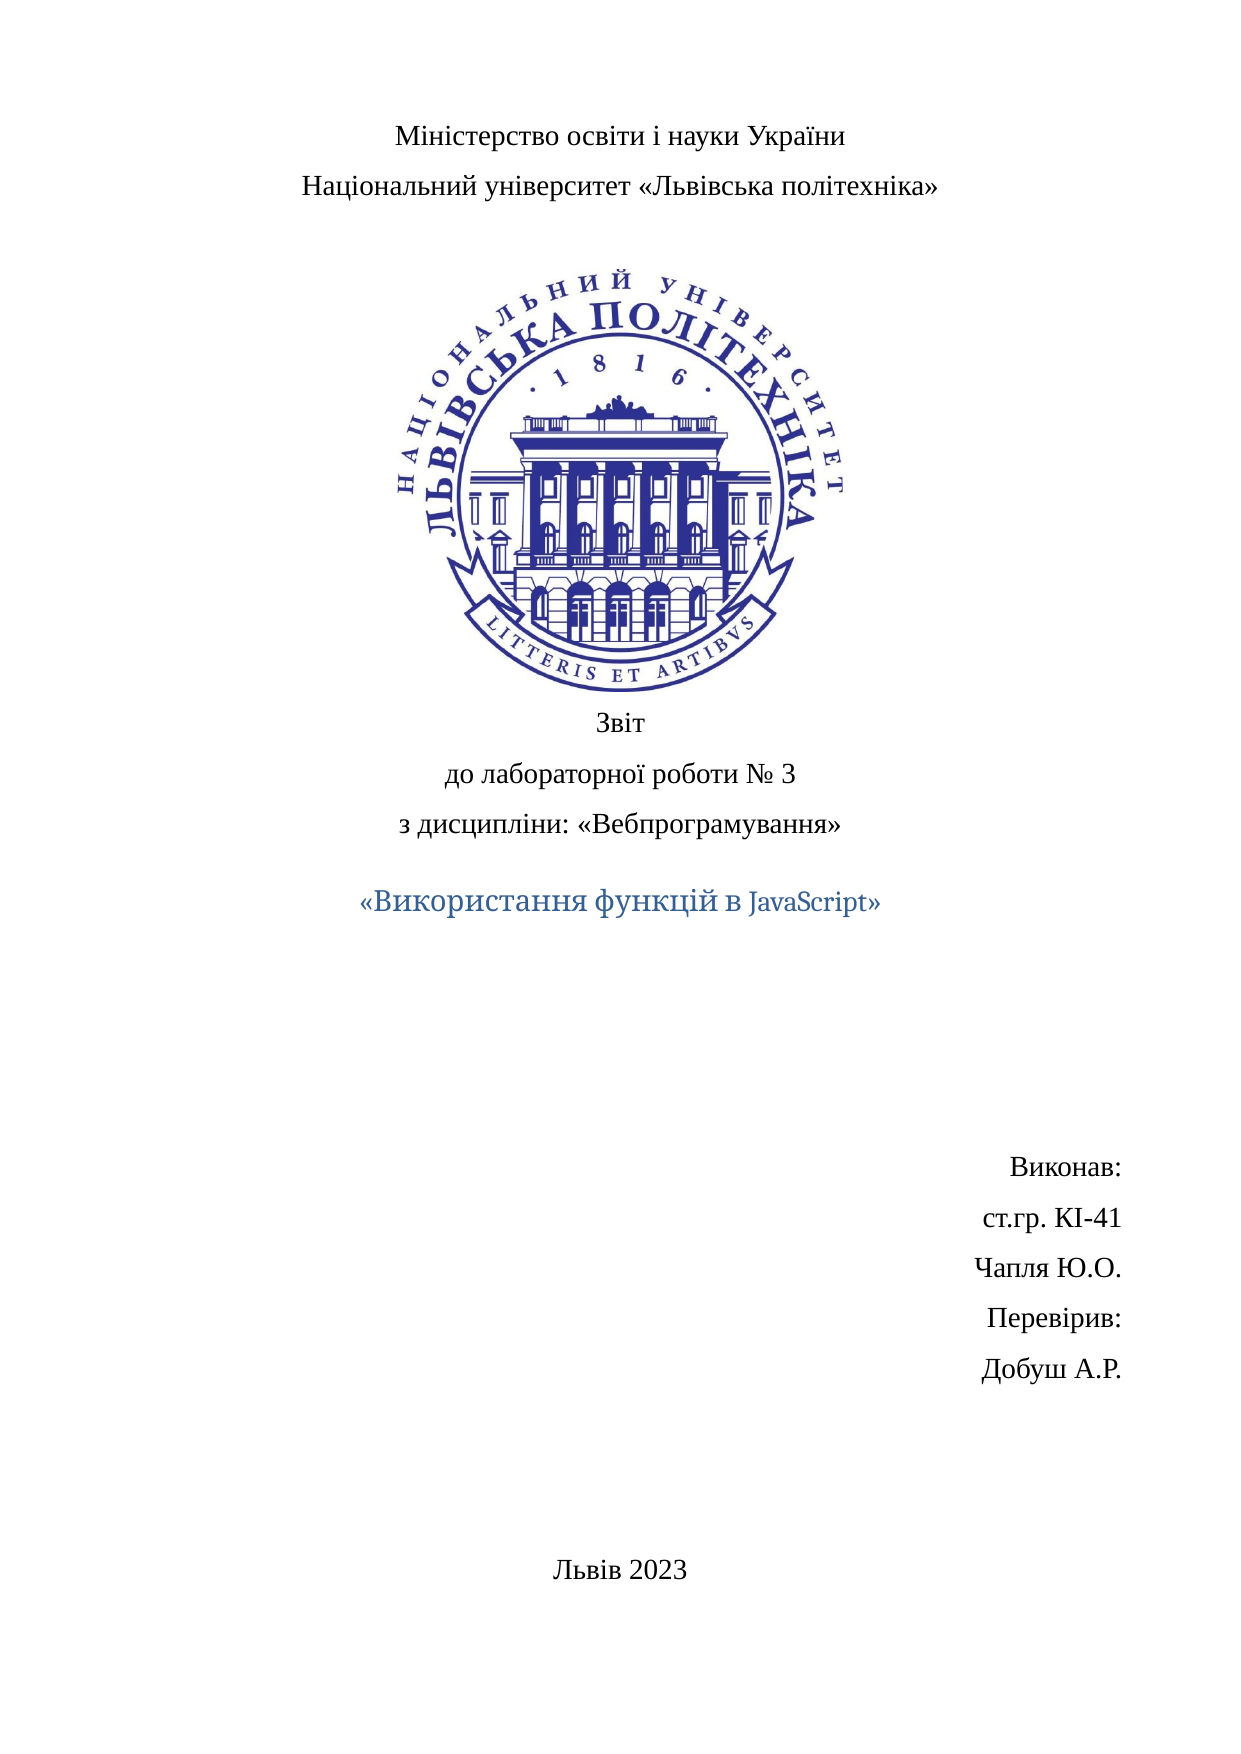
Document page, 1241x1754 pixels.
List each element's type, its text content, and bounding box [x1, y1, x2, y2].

text ст.гр. КІ-41 [118, 1200, 1122, 1233]
text Перевірив: [118, 1301, 1122, 1334]
text Виконав: [118, 1149, 1122, 1183]
text Національний університет «Львівська політехніка» [118, 168, 1122, 202]
text Львів 2023 [118, 1552, 1122, 1586]
text Добуш А.Р. [118, 1351, 1122, 1384]
subtitle з дисципліни: «Вебпрограмування» [118, 806, 1122, 840]
subtitle «Використання функцій в JavaScript» [118, 886, 1122, 919]
picture [397, 269, 843, 692]
text Чапля Ю.О. [118, 1250, 1122, 1284]
text Звіт [118, 706, 1122, 739]
text до лабораторної роботи № 3 [118, 756, 1122, 789]
text Міністерство освіти і науки України [118, 118, 1122, 152]
